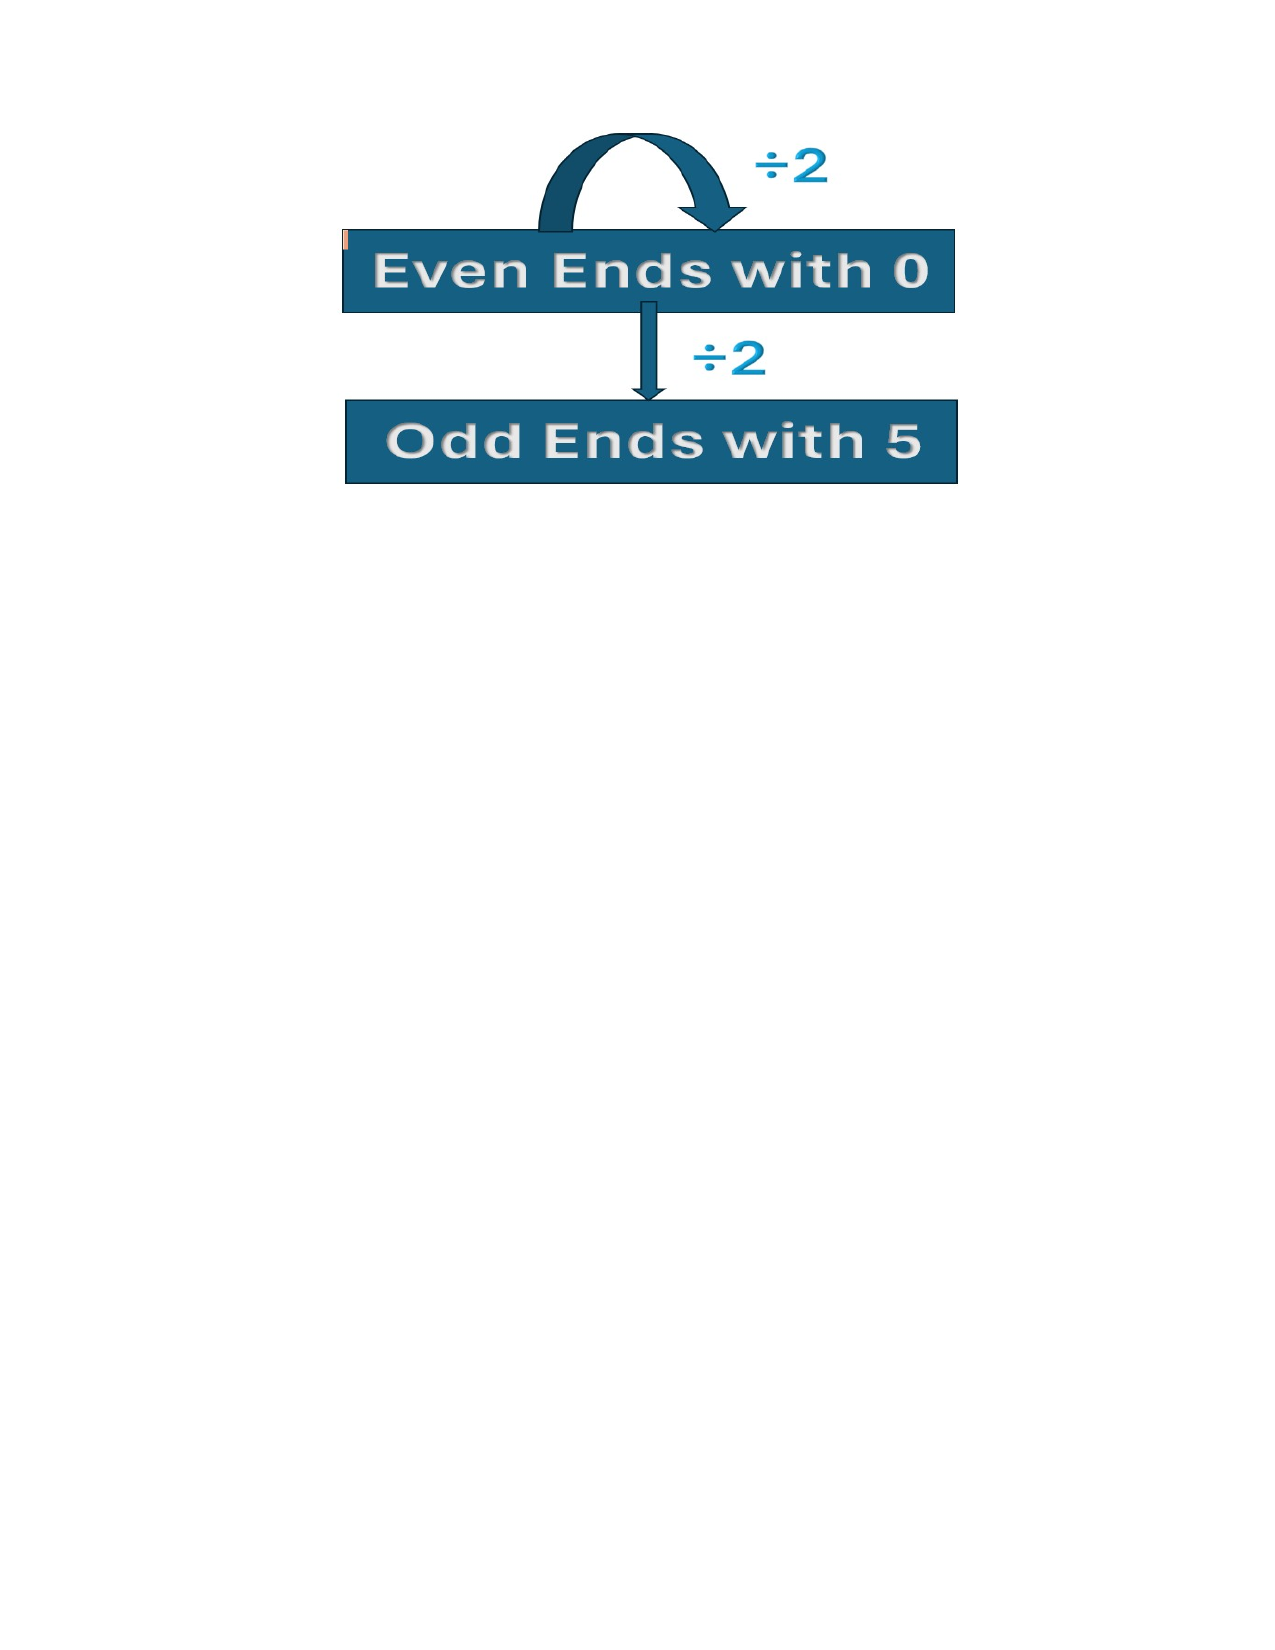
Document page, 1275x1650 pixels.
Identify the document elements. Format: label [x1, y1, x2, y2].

picture [248, 97, 1054, 533]
